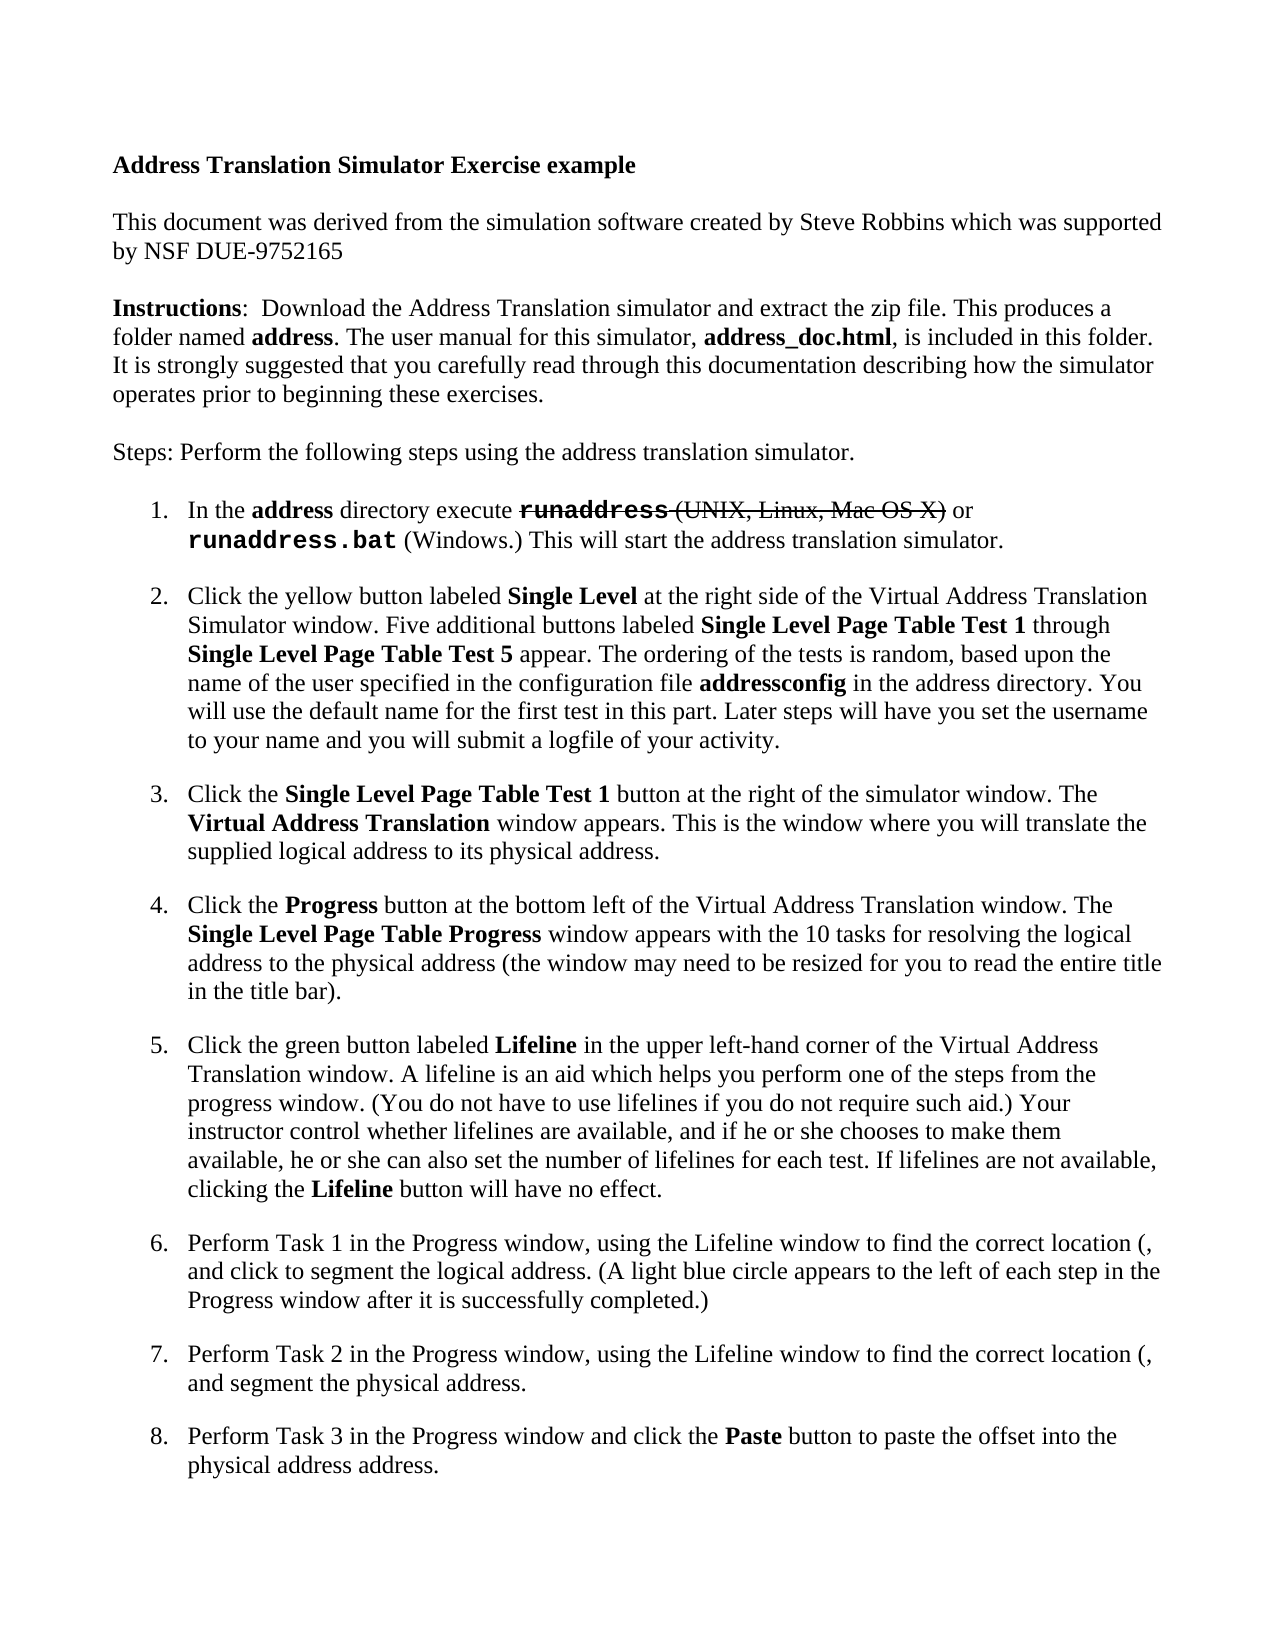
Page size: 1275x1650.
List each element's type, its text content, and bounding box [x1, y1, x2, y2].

list Click the green button labeled Lifeline in the upper left-hand corner of the Virtual Address Translation window. A lifeline is an aid which helps you perform one of the steps from the progress window. (You do not have to use lifelines if you do not require such aid.) Your instructor control whether lifelines are available, and if he or she chooses to make them available, he or she can also set the number of lifelines for each test. If lifelines are not available, clicking the Lifeline button will have no effect. [150, 1030, 1162, 1203]
text Address Translation Simulator Exercise example This document was derived from the simulation software created by Steve Robbins which was supported by NSF DUE-9752165 [112, 150, 1162, 293]
list Click the Progress button at the bottom left of the Virtual Address Translation window. The Single Level Page Table Progress window appears with the 10 tasks for resolving the logical address to the physical address (the window may need to be resized for you to read the entire title in the title bar). [150, 890, 1162, 1005]
list Click the Single Level Page Table Test 1 button at the right of the simulator window. The Virtual Address Translation window appears. This is the window where you will translate the supplied logical address to its physical address. [150, 779, 1162, 865]
list Perform Task 2 in the Progress window, using the Lifeline window to find the correct location (, and segment the physical address. [150, 1339, 1162, 1396]
list Click the yellow button labeled Single Level at the right side of the Virtual Address Translation Simulator window. Five additional buttons labeled Single Level Page Table Test 1 through Single Level Page Table Test 5 appear. The ordering of the tests is random, based upon the name of the user specified in the configuration file addressconfig in the address directory. You will use the default name for the first test in this part. Later steps will have you set the username to your name and you will submit a logfile of your activity. [150, 581, 1162, 754]
list Perform Task 3 in the Progress window and click the Paste button to paste the offset into the physical address address. [150, 1421, 1162, 1479]
list In the address directory execute runaddress (UNIX, Linux, Mac OS X) or runaddress.bat (Windows.) This will start the address translation simulator. [150, 495, 1162, 556]
list Perform Task 1 in the Progress window, using the Lifeline window to find the correct location (, and click to segment the logical address. (A light blue circle appears to the left of each step in the Progress window after it is successfully completed.) [150, 1228, 1162, 1314]
text Instructions: Download the Address Translation simulator and extract the zip file. This produces a folder named address. The user manual for this simulator, address_doc.html, is included in this folder. It is strongly suggested that you carefully read through this documentation describing how the simulator operates prior to beginning these exercises. Steps: Perform the following steps using the address translation simulator. [112, 293, 1162, 466]
